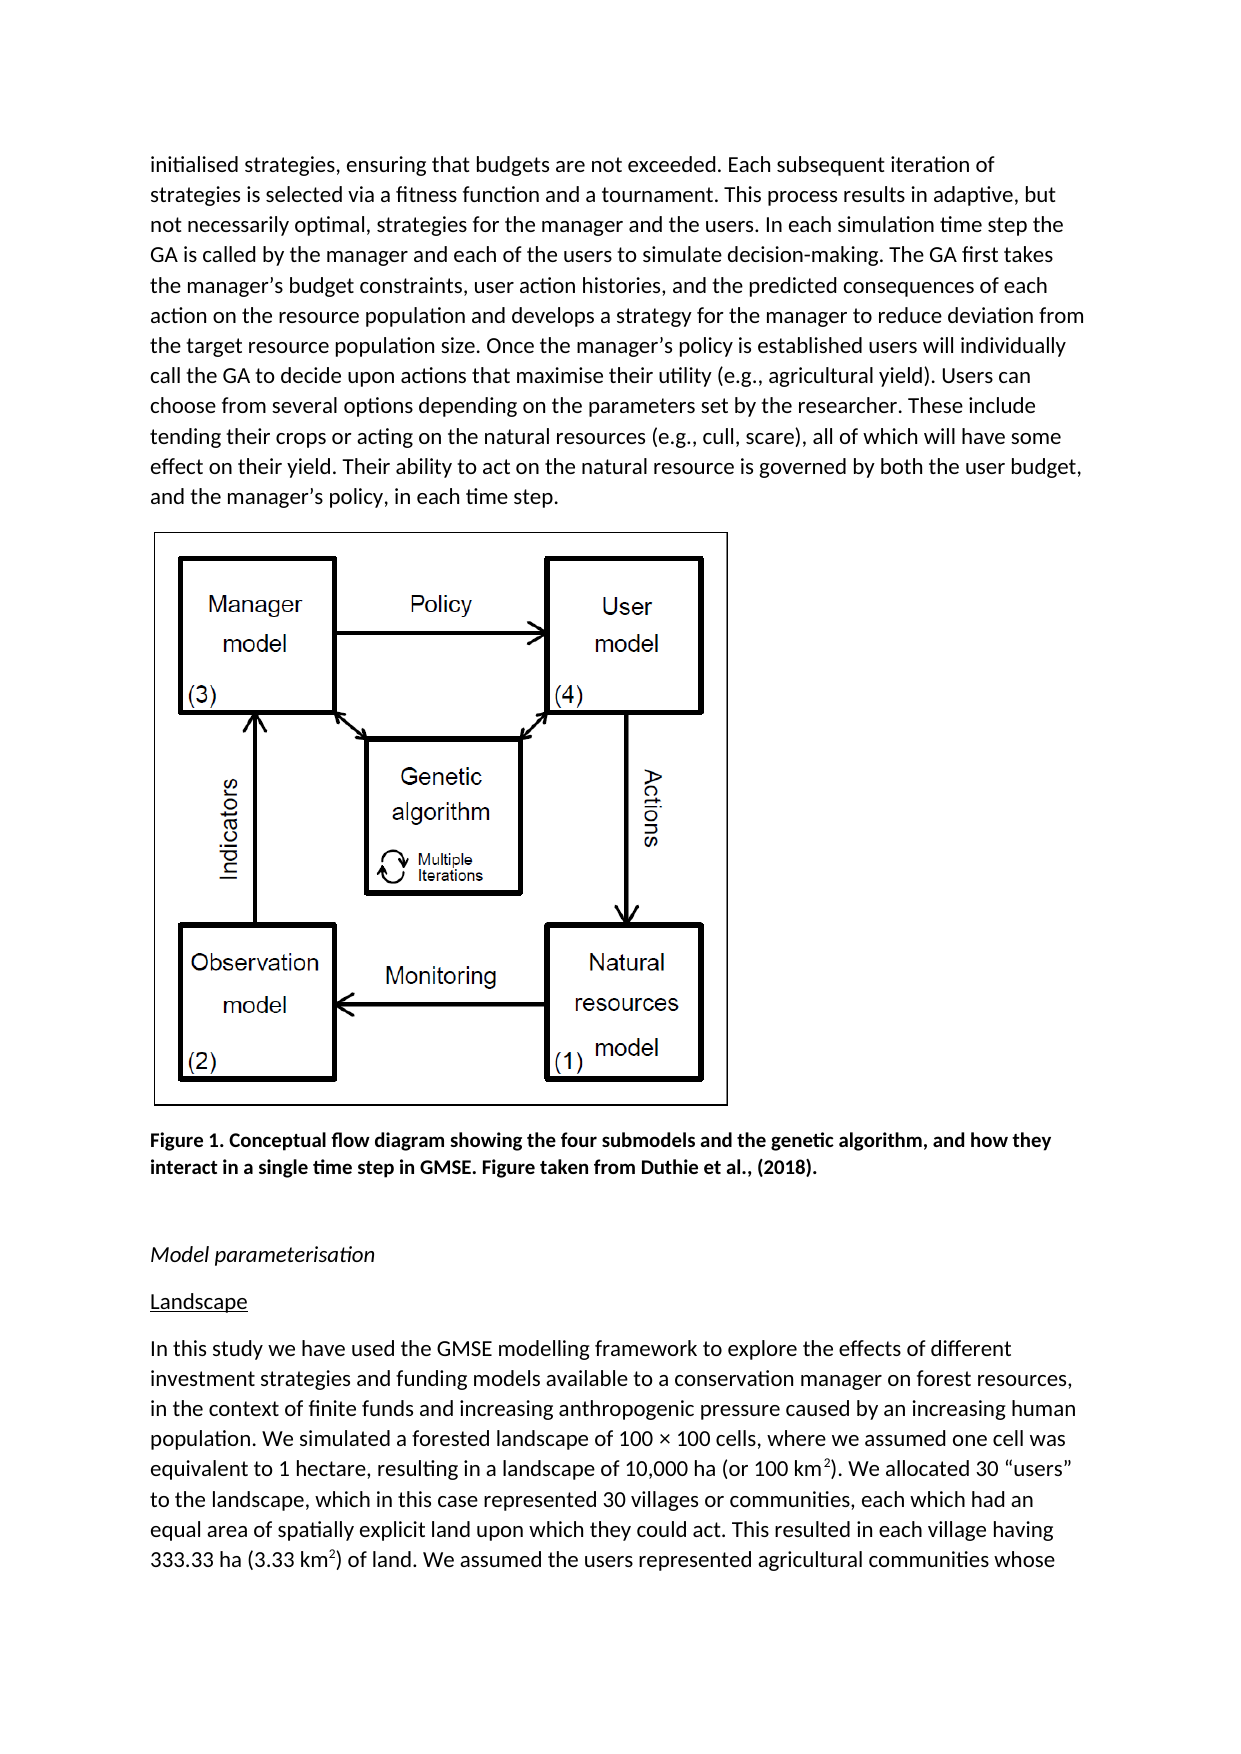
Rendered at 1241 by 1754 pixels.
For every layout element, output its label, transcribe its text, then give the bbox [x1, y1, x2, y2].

text Figure 1. Conceptual flow diagram showing the four submodels and the genetic algorithm, and how they interact in a single time step in GMSE. Figure taken from Duthie et al., (2018). [150, 1127, 1090, 1180]
text Model parameterisation [150, 1240, 1090, 1268]
picture [150, 529, 732, 1109]
text Landscape [150, 1287, 1090, 1315]
